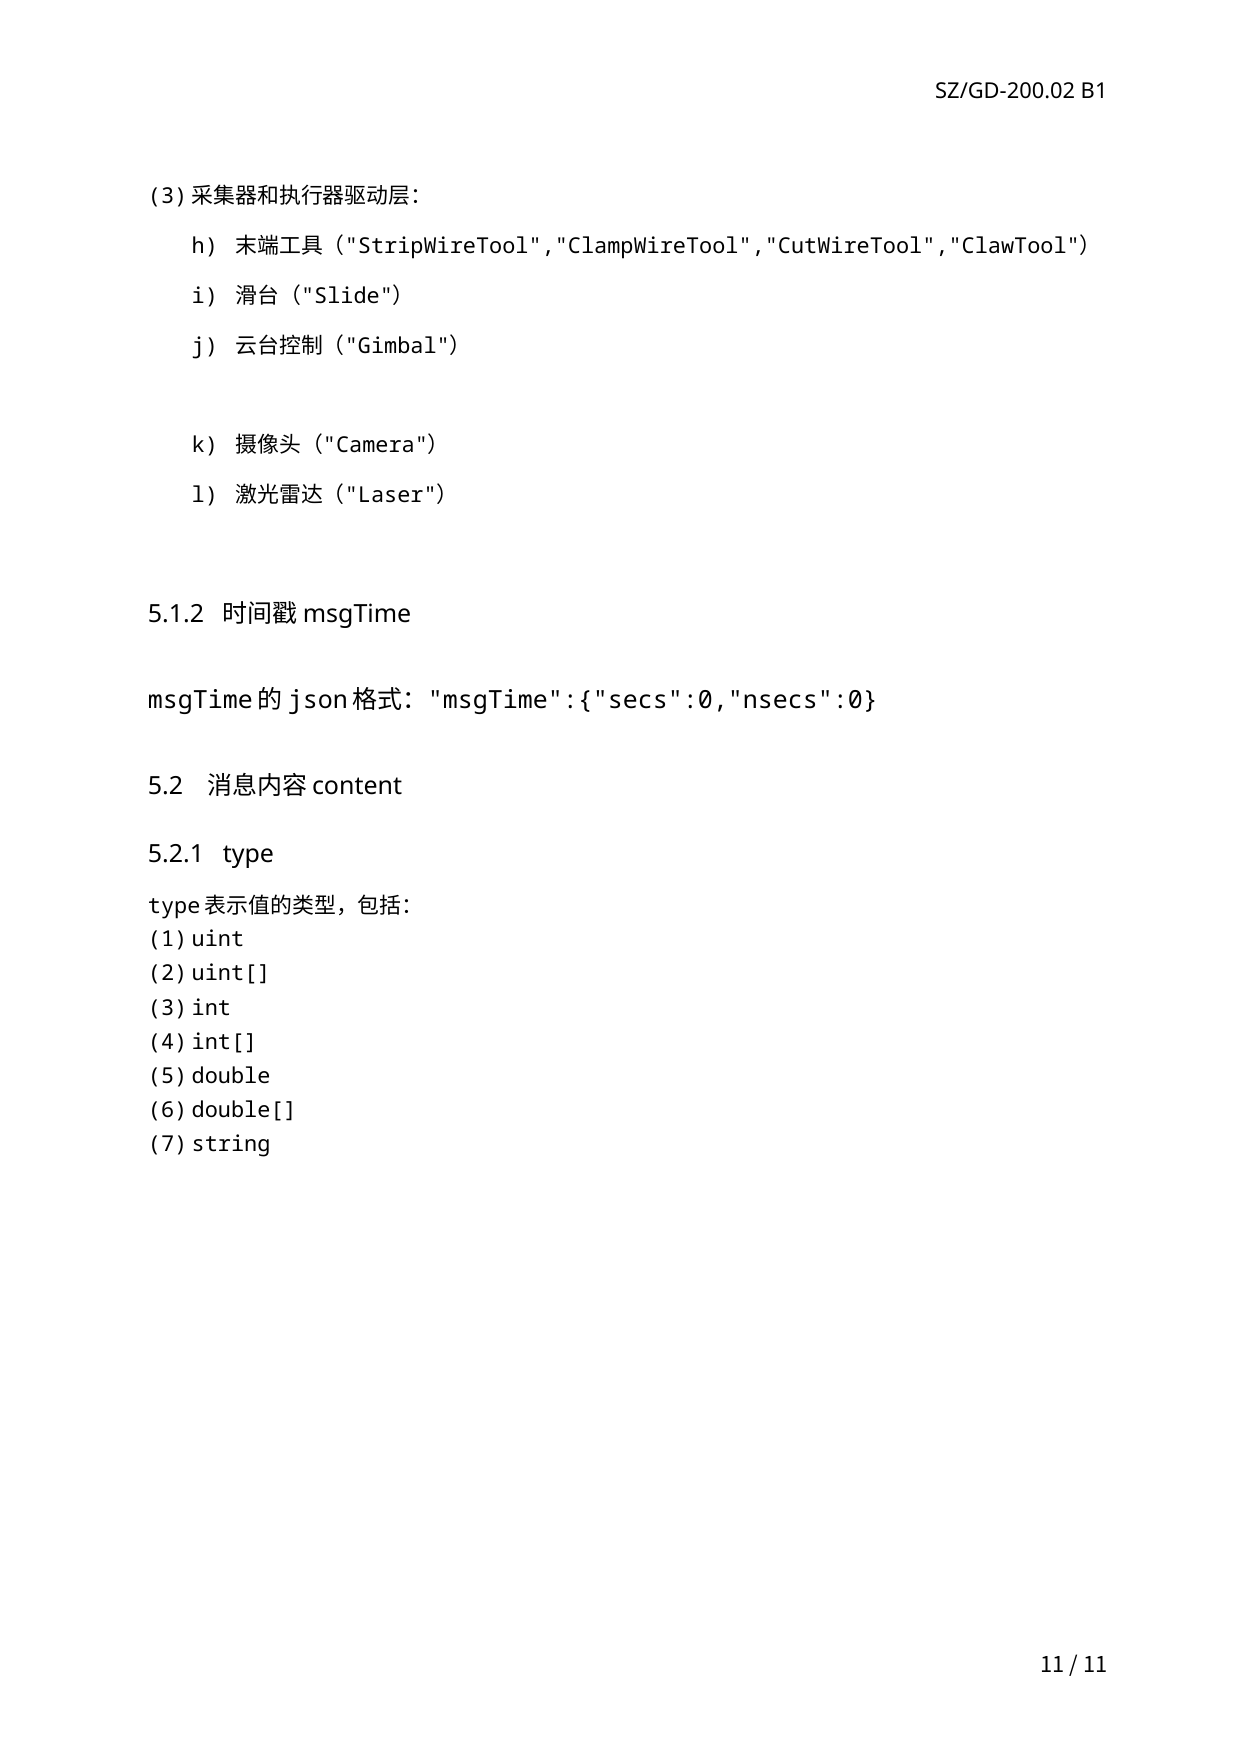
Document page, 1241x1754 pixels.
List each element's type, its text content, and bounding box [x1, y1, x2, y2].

subtitle 时间戳msgTime [148, 577, 1107, 646]
list 激光雷达（"Laser"） [191, 476, 1107, 510]
list string [148, 1126, 1107, 1160]
list 摄像头（"Camera"） [191, 426, 1107, 460]
list 云台控制（"Gimbal"） [191, 327, 1107, 361]
list int [148, 989, 1107, 1023]
list uint [148, 921, 1107, 955]
list uint[] [148, 955, 1107, 989]
list 末端工具（"StripWireTool","ClampWireTool","CutWireTool","ClawTool"） [191, 227, 1107, 261]
subtitle type [148, 836, 1107, 870]
list double[] [148, 1092, 1107, 1126]
text type表示值的类型，包括： [148, 887, 1107, 921]
subtitle 消息内容content [148, 749, 1107, 818]
list int[] [148, 1023, 1107, 1058]
text msgTime的json格式："msgTime":{"secs":0,"nsecs":0} [148, 664, 1107, 732]
list double [148, 1058, 1107, 1092]
list 采集器和执行器驱动层： [148, 177, 1107, 211]
list 滑台（"Slide"） [191, 277, 1107, 311]
